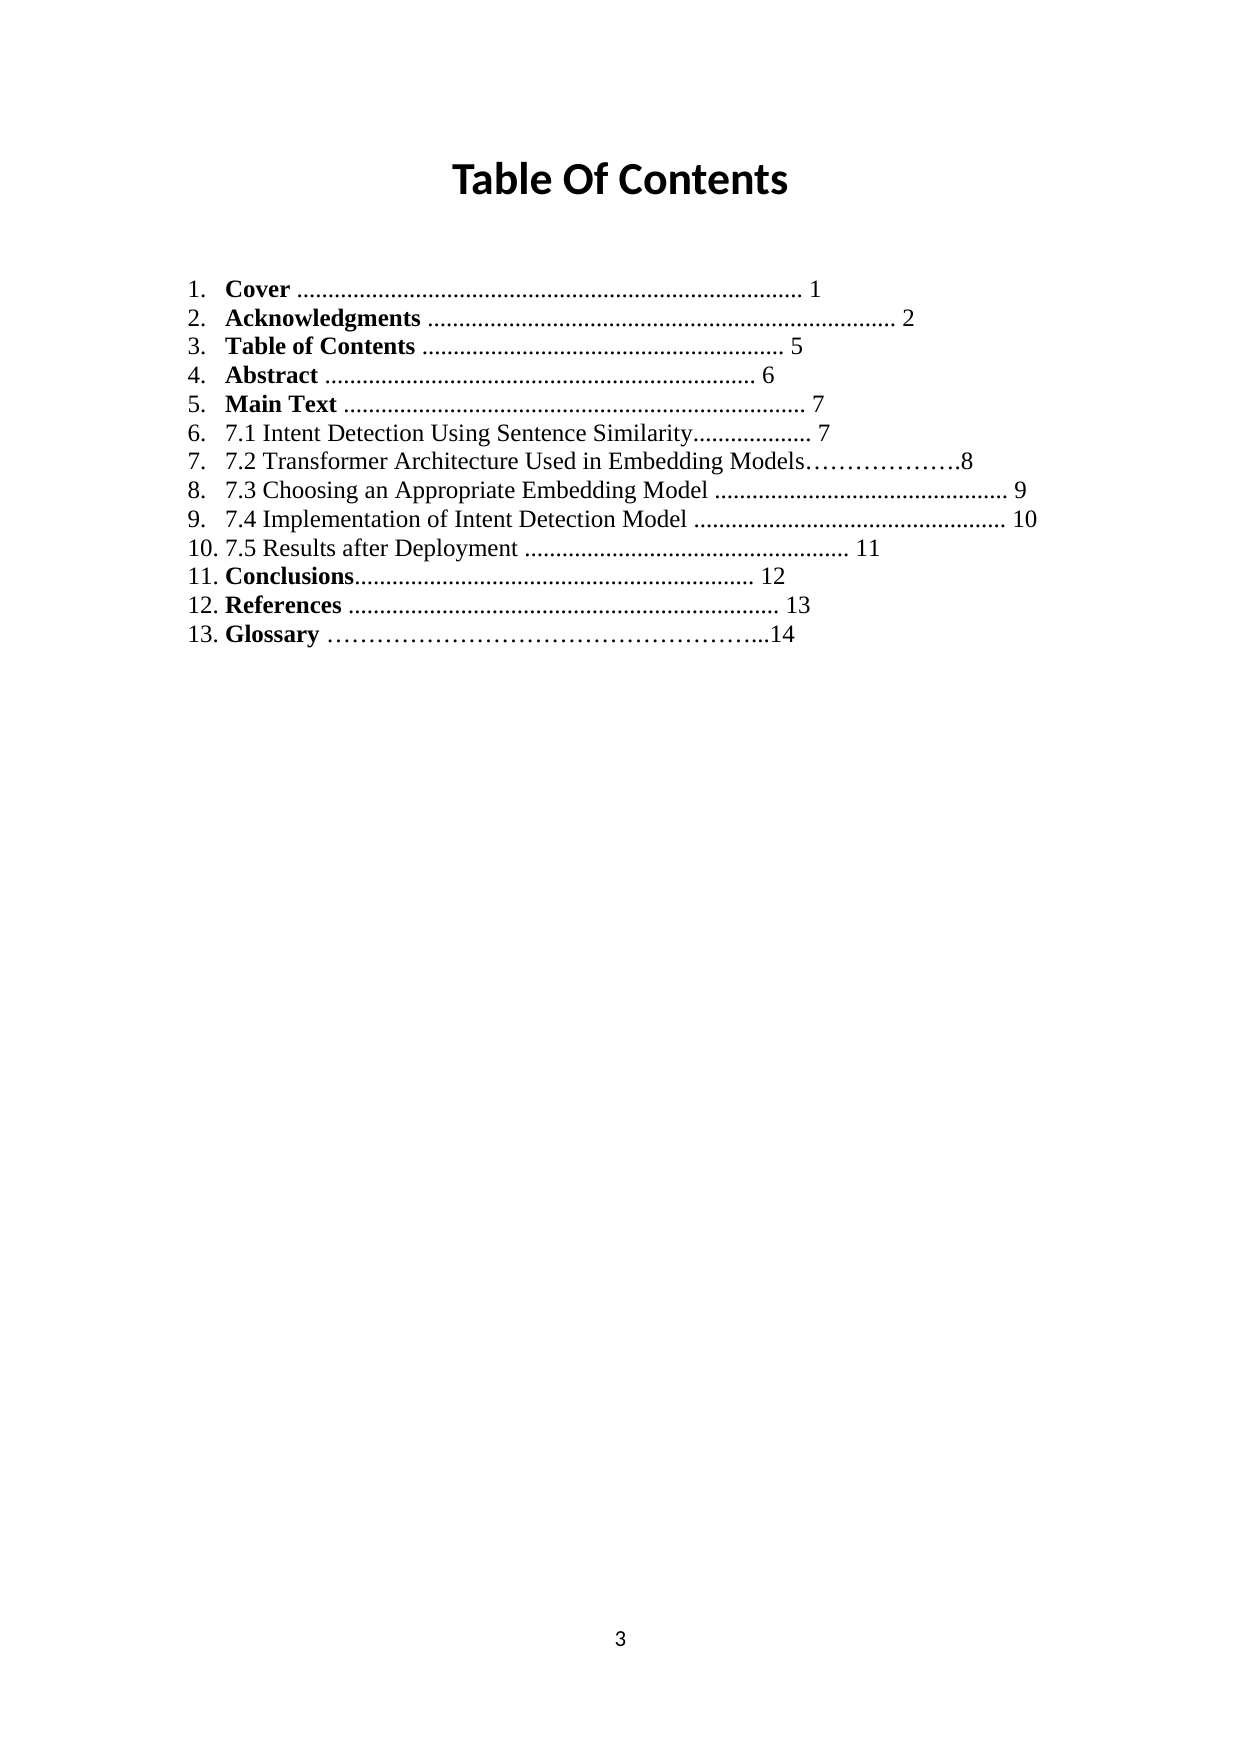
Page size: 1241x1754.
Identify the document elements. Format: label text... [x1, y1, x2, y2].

text Table Of Contents [150, 150, 1090, 206]
list Glossary ……………………………………………...14 [187, 619, 1090, 648]
list 7.1 Intent Detection Using Sentence Similarity................... 7 [187, 418, 1090, 446]
list 7.5 Results after Deployment .................................................... 11 [187, 533, 1090, 561]
list References ..................................................................... 13 [187, 590, 1090, 619]
list 7.4 Implementation of Intent Detection Model .................................................. 10 [187, 504, 1090, 533]
list Acknowledgments ........................................................................... 2 [187, 303, 1090, 331]
list Abstract ..................................................................... 6 [187, 360, 1090, 389]
list Main Text .......................................................................... 7 [187, 389, 1090, 418]
list Conclusions................................................................ 12 [187, 561, 1090, 590]
list Cover ................................................................................. 1 [187, 274, 1090, 303]
list 7.2 Transformer Architecture Used in Embedding Models……………….8 [187, 446, 1090, 475]
list 7.3 Choosing an Appropriate Embedding Model ............................................... 9 [187, 475, 1090, 504]
list Table of Contents .......................................................... 5 [187, 331, 1090, 360]
